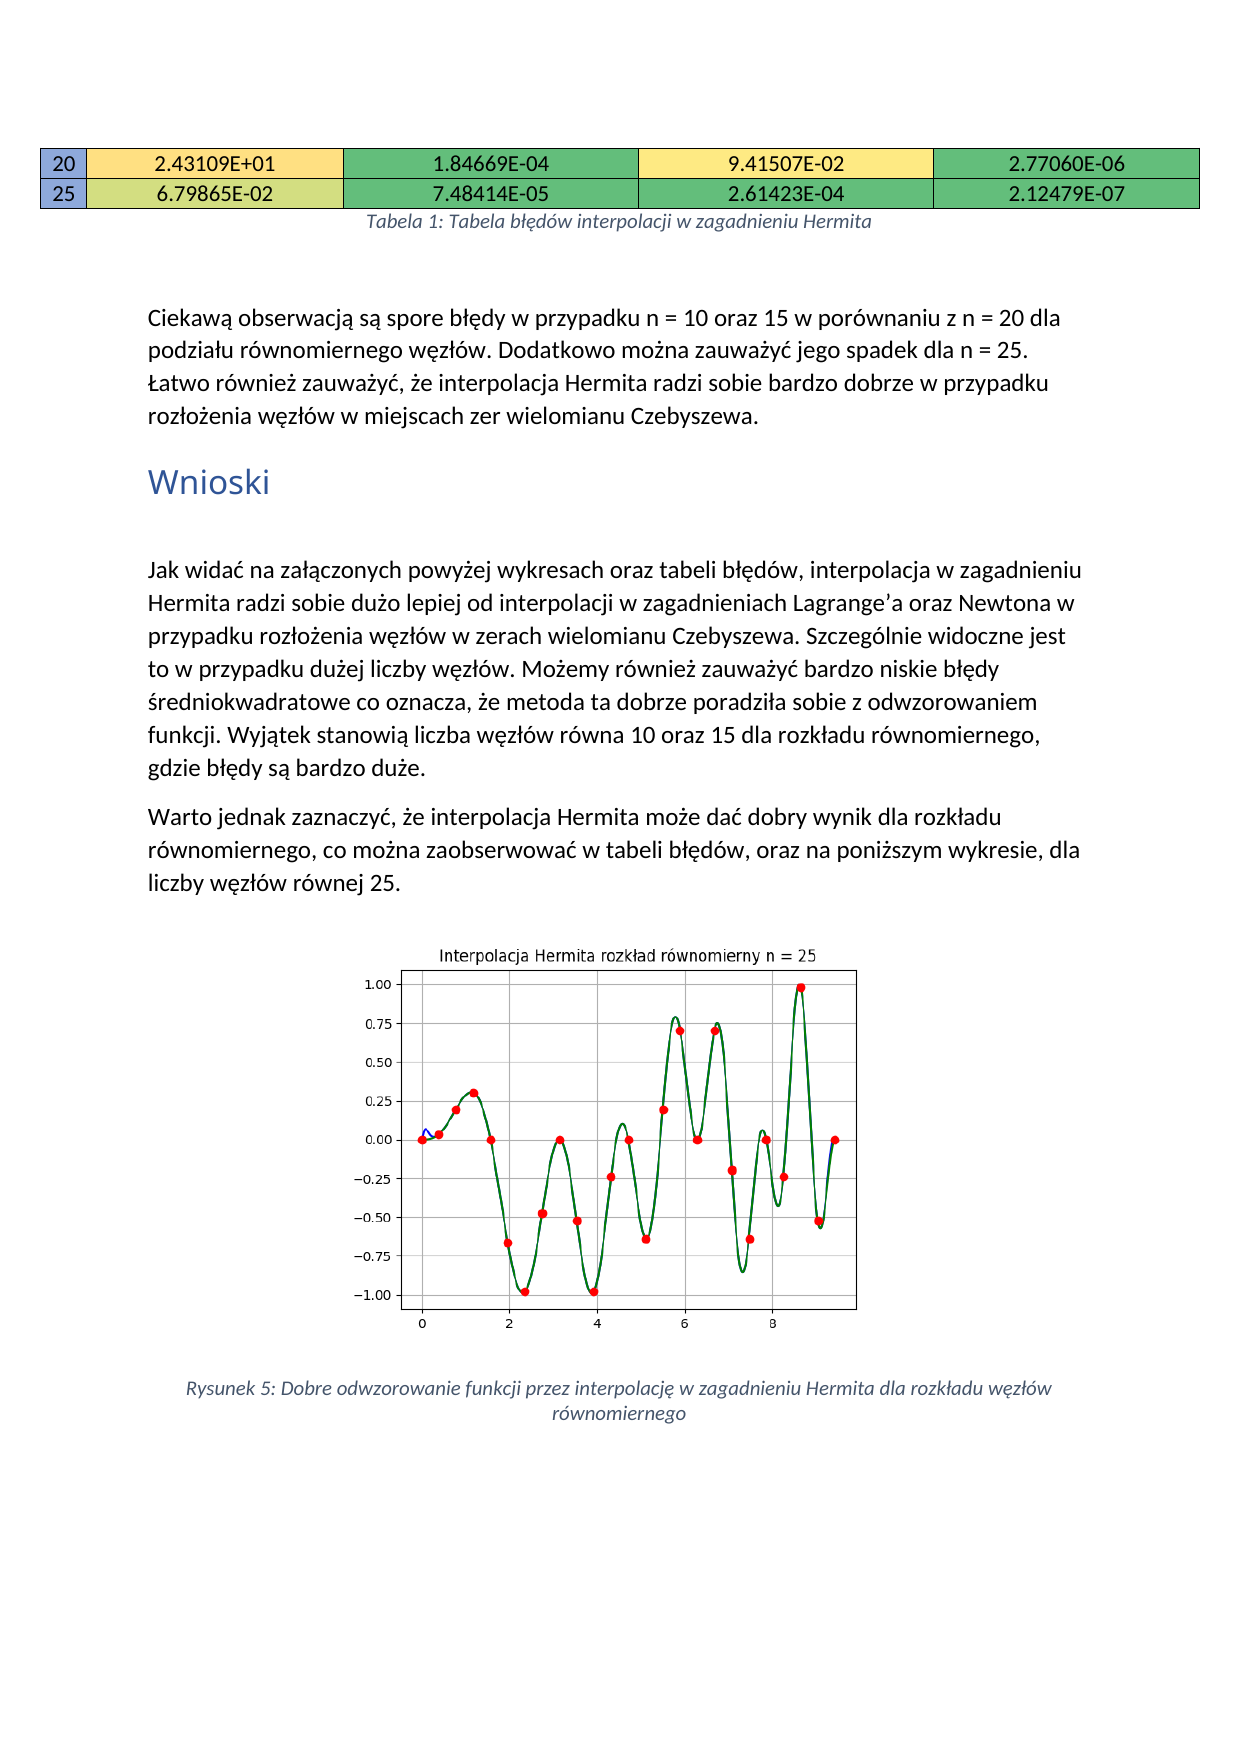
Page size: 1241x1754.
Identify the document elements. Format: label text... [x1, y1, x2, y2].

text Rysunek 5: Dobre odwzorowanie funkcji przez interpolację w zagadnieniu Hermita dla rozkładu węzłów równomiernego [148, 1375, 1093, 1426]
table_cell 2.61423E-04 [639, 179, 933, 208]
table_cell 2.77060E-06 [934, 149, 1199, 178]
text Warto jednak zaznaczyć, że interpolacja Hermita może dać dobry wynik dla rozkładu równomiernego, co można zaobserwować w tabeli błędów, oraz na poniższym wykresie, dla liczby węzłów równej 25. [148, 801, 1093, 898]
text Jak widać na załączonych powyżej wykresach oraz tabeli błędów, interpolacja w zagadnieniu Hermita radzi sobie dużo lepiej od interpolacji w zagadnieniach Lagrange’a oraz Newtona w przypadku rozłożenia węzłów w zerach wielomianu Czebyszewa. Szczególnie widoczne jest to w przypadku dużej liczby węzłów. Możemy również zauważyć bardzo niskie błędy średniokwadratowe co oznacza, że metoda ta dobrze poradziła sobie z odwzorowaniem funkcji. Wyjątek stanowią liczba węzłów równa 10 oraz 15 dla rozkładu równomiernego, gdzie błędy są bardzo duże. [148, 554, 1093, 782]
text Ciekawą obserwacją są spore błędy w przypadku n = 10 oraz 15 w porównaniu z n = 20 dla podziału równomiernego węzłów. Dodatkowo można zauważyć jego spadek dla n = 25. Łatwo również zauważyć, że interpolacja Hermita radzi sobie bardzo dobrze w przypadku rozłożenia węzłów w miejscach zer wielomianu Czebyszewa. [148, 302, 1093, 431]
picture [327, 916, 913, 1357]
table_cell 25 [41, 179, 86, 208]
table_cell 2.12479E-07 [934, 179, 1199, 208]
text Tabela 1: Tabela błędów interpolacji w zagadnieniu Hermita [148, 209, 1093, 234]
table_cell 6.79865E-02 [87, 179, 343, 208]
table_cell 20 [41, 149, 86, 178]
table_cell 7.48414E-05 [344, 179, 638, 208]
table_cell 1.84669E-04 [344, 149, 638, 178]
table_cell 9.41507E-02 [639, 149, 933, 178]
subtitle Wnioski [148, 458, 1093, 504]
table_cell 2.43109E+01 [87, 149, 343, 178]
